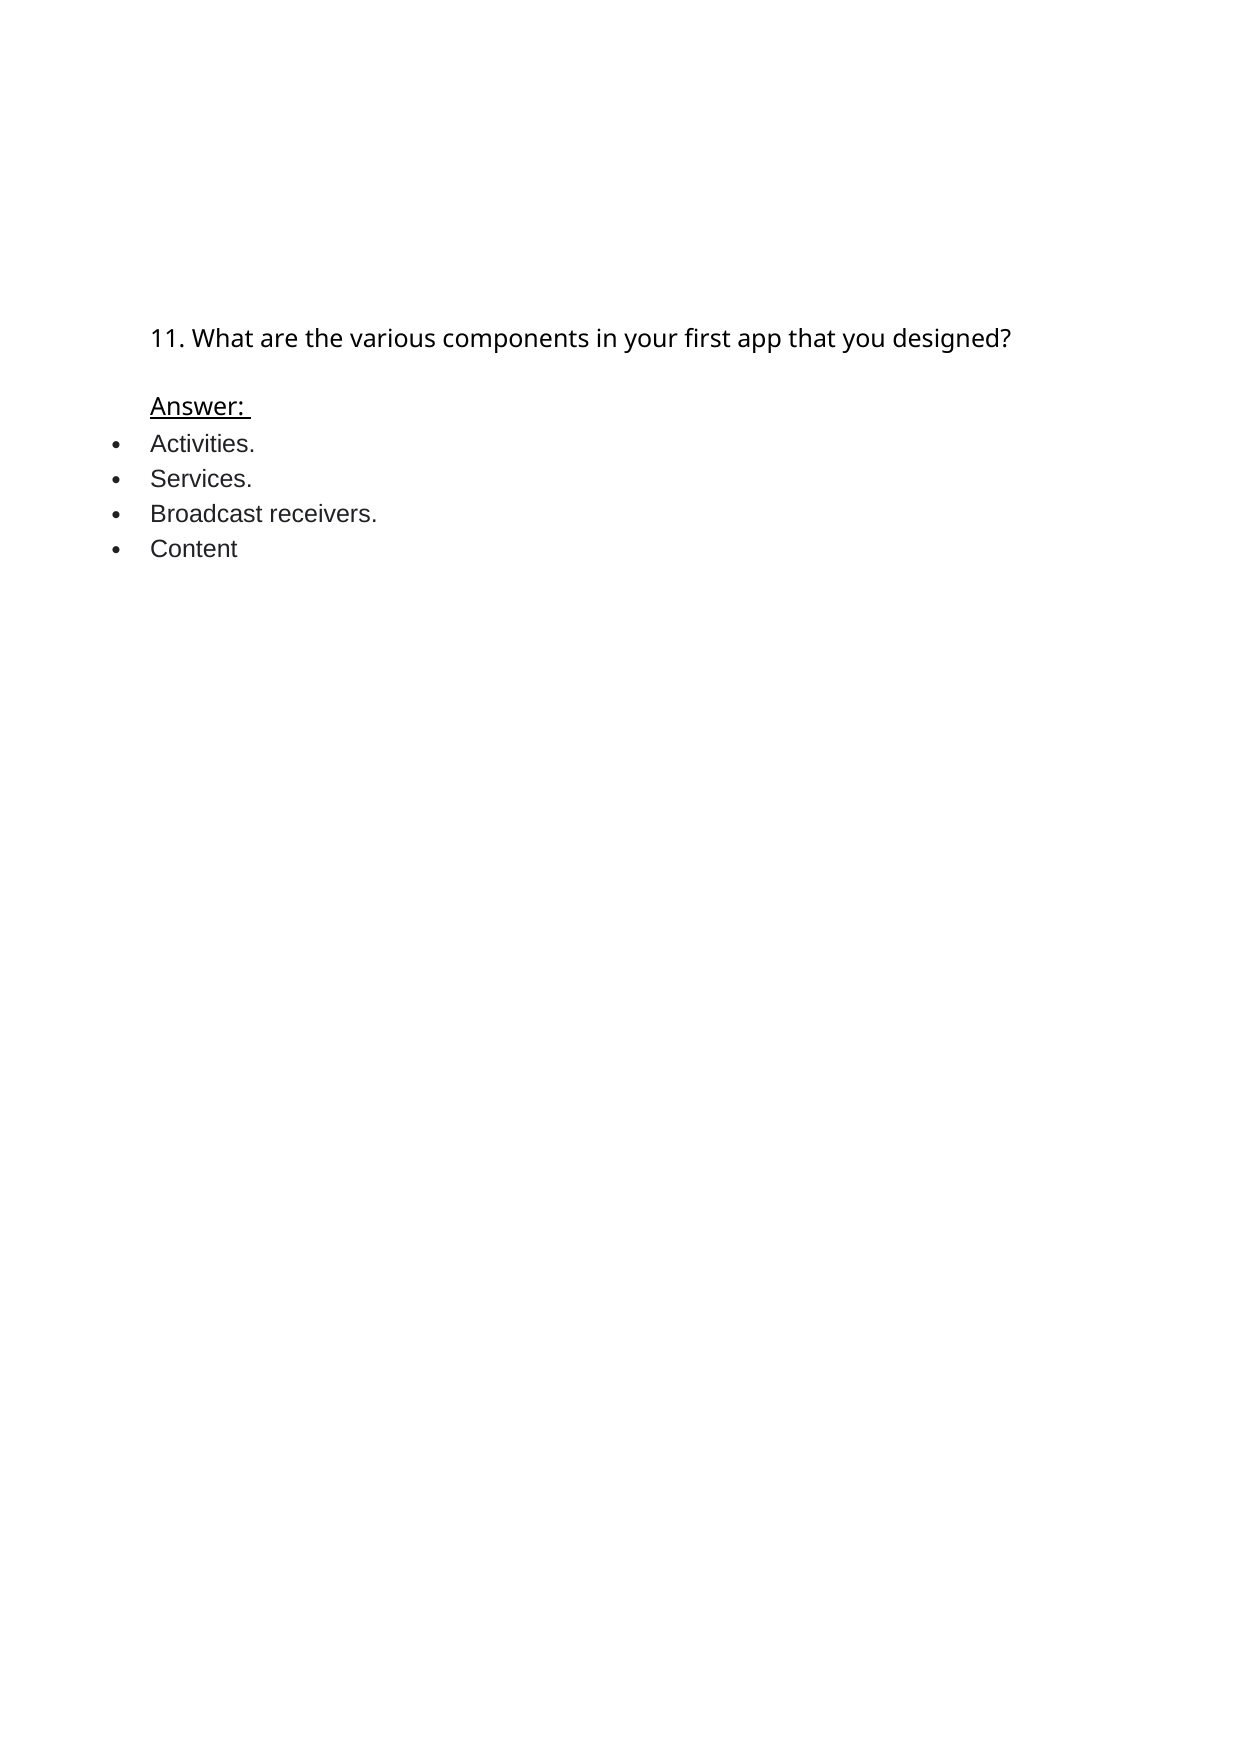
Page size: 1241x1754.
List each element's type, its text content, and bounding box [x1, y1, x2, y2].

text Answer: [150, 388, 1090, 422]
list Content [112, 534, 1090, 562]
list Services. [112, 464, 1090, 492]
text 11. What are the various components in your first app that you designed? [150, 320, 1090, 354]
list Activities. [112, 429, 1090, 457]
list Broadcast receivers. [112, 499, 1090, 527]
